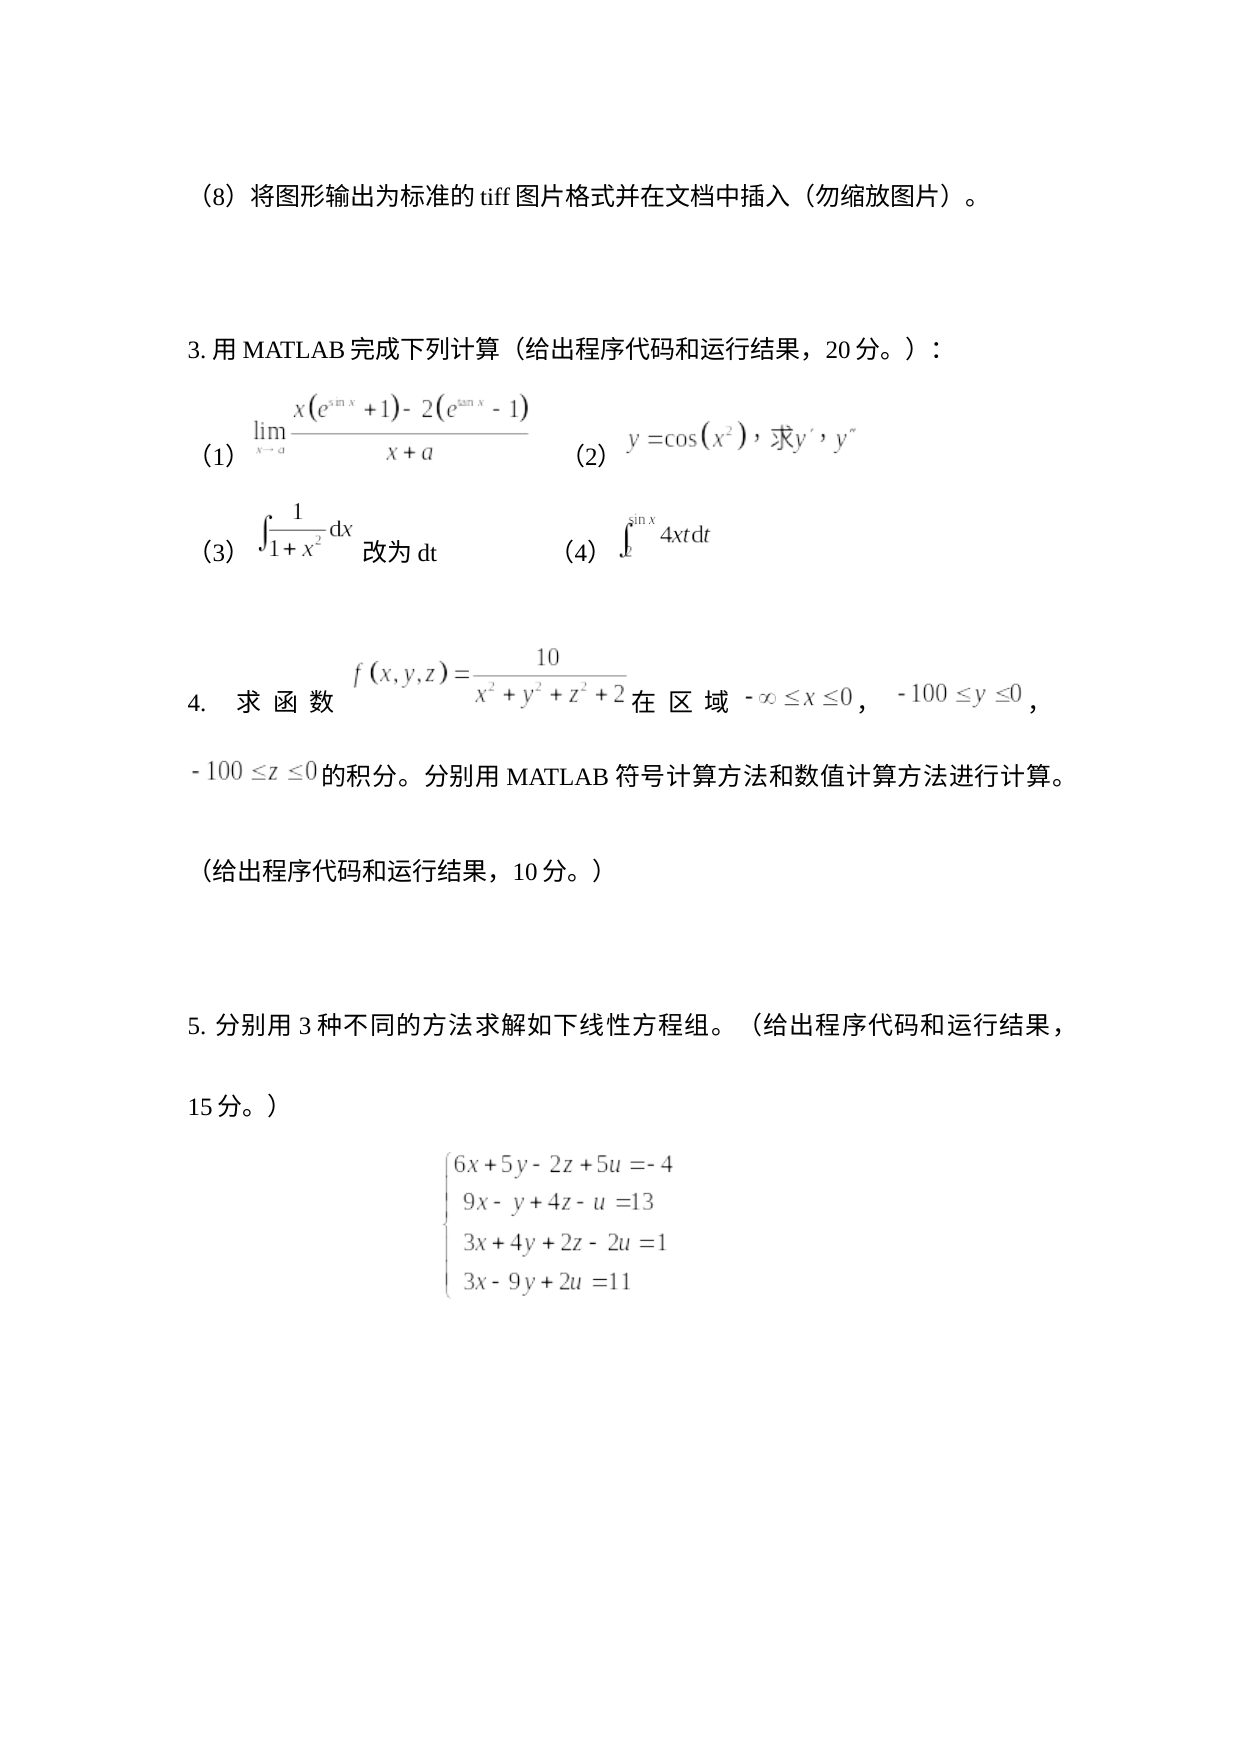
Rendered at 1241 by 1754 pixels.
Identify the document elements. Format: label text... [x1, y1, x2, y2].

text （3） 改为dt （4） [187, 496, 1053, 593]
text 3. 用MATLAB完成下列计算（给出程序代码和运行结果，20分。）： [187, 315, 1053, 380]
text 5. 分别用3种不同的方法求解如下线性方程组。（给出程序代码和运行结果，15分。） [187, 991, 1053, 1137]
text （8）将图形输出为标准的tiff图片格式并在文档中插入（勿缩放图片）。 [187, 162, 1053, 227]
text （1） （2） [187, 389, 1053, 487]
text 4. 求函数在区域，，的积分。分别用MATLAB符号计算方法和数值计算方法进行计算。（给出程序代码和运行结果，10分。） [187, 642, 1053, 902]
